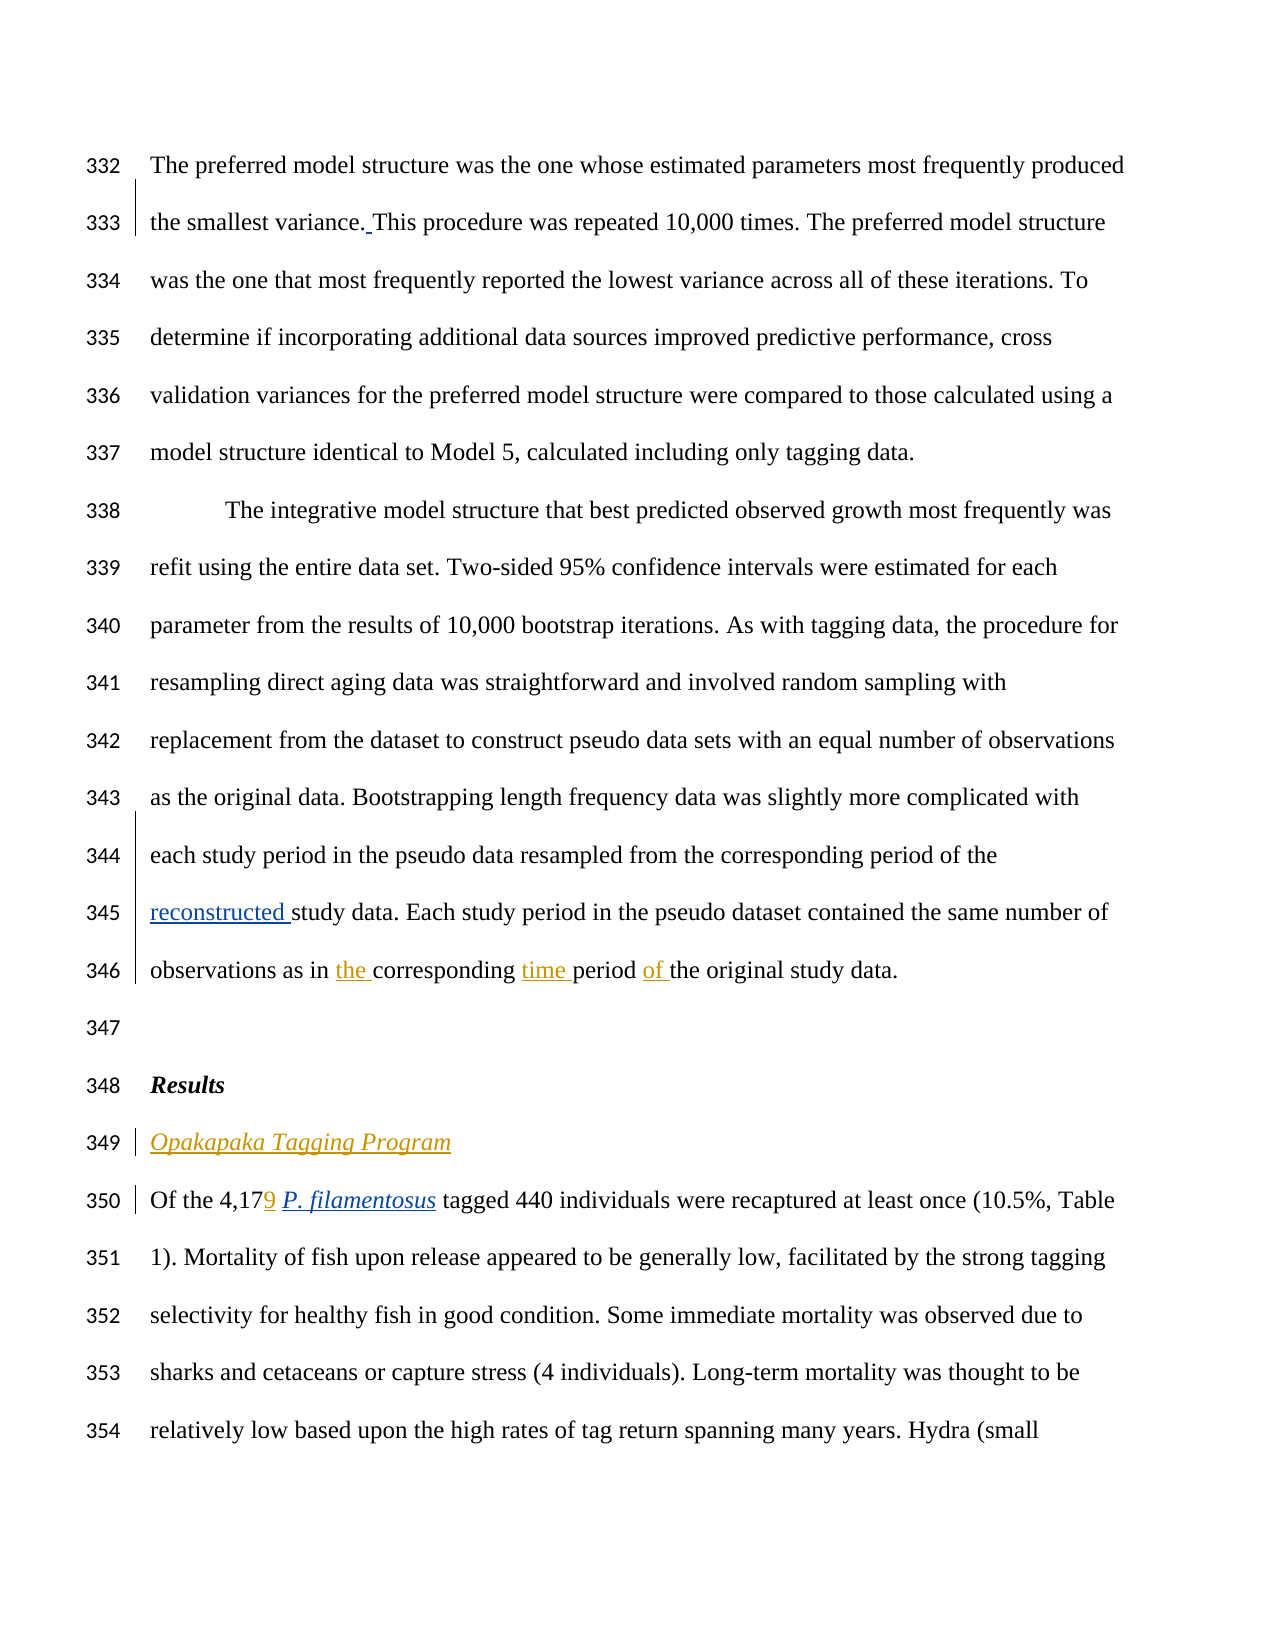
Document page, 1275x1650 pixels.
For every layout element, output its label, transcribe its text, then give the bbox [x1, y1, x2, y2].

text The preferred model structure was the one whose estimated parameters most frequently produced the smallest variance.This procedure was repeated 10,000 times. The preferred model structure was the one that most frequently reported the lowest variance across all of these iterations. To determine if incorporating additional data sources improved predictive performance, cross validation variances for the preferred model structure were compared to those calculated using a model structure identical to Model 5, calculated including only tagging data. [150, 150, 1125, 466]
text The integrative model structure that best predicted observed growth most frequently was refit using the entire data set. Two-sided 95% confidence intervals were estimated for each parameter from the results of 10,000 bootstrap iterations. As with tagging data, the procedure for resampling direct aging data was straightforward and involved random sampling with replacement from the dataset to construct pseudo data sets with an equal number of observations as the original data. Bootstrapping length frequency data was slightly more complicated with each study period in the pseudo data resampled from the corresponding period of the study data. Each study period in the pseudo dataset contained the same number of observations as in corresponding period the original study data. [150, 495, 1125, 984]
text Results [150, 1070, 1125, 1099]
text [150, 1185, 1125, 1444]
